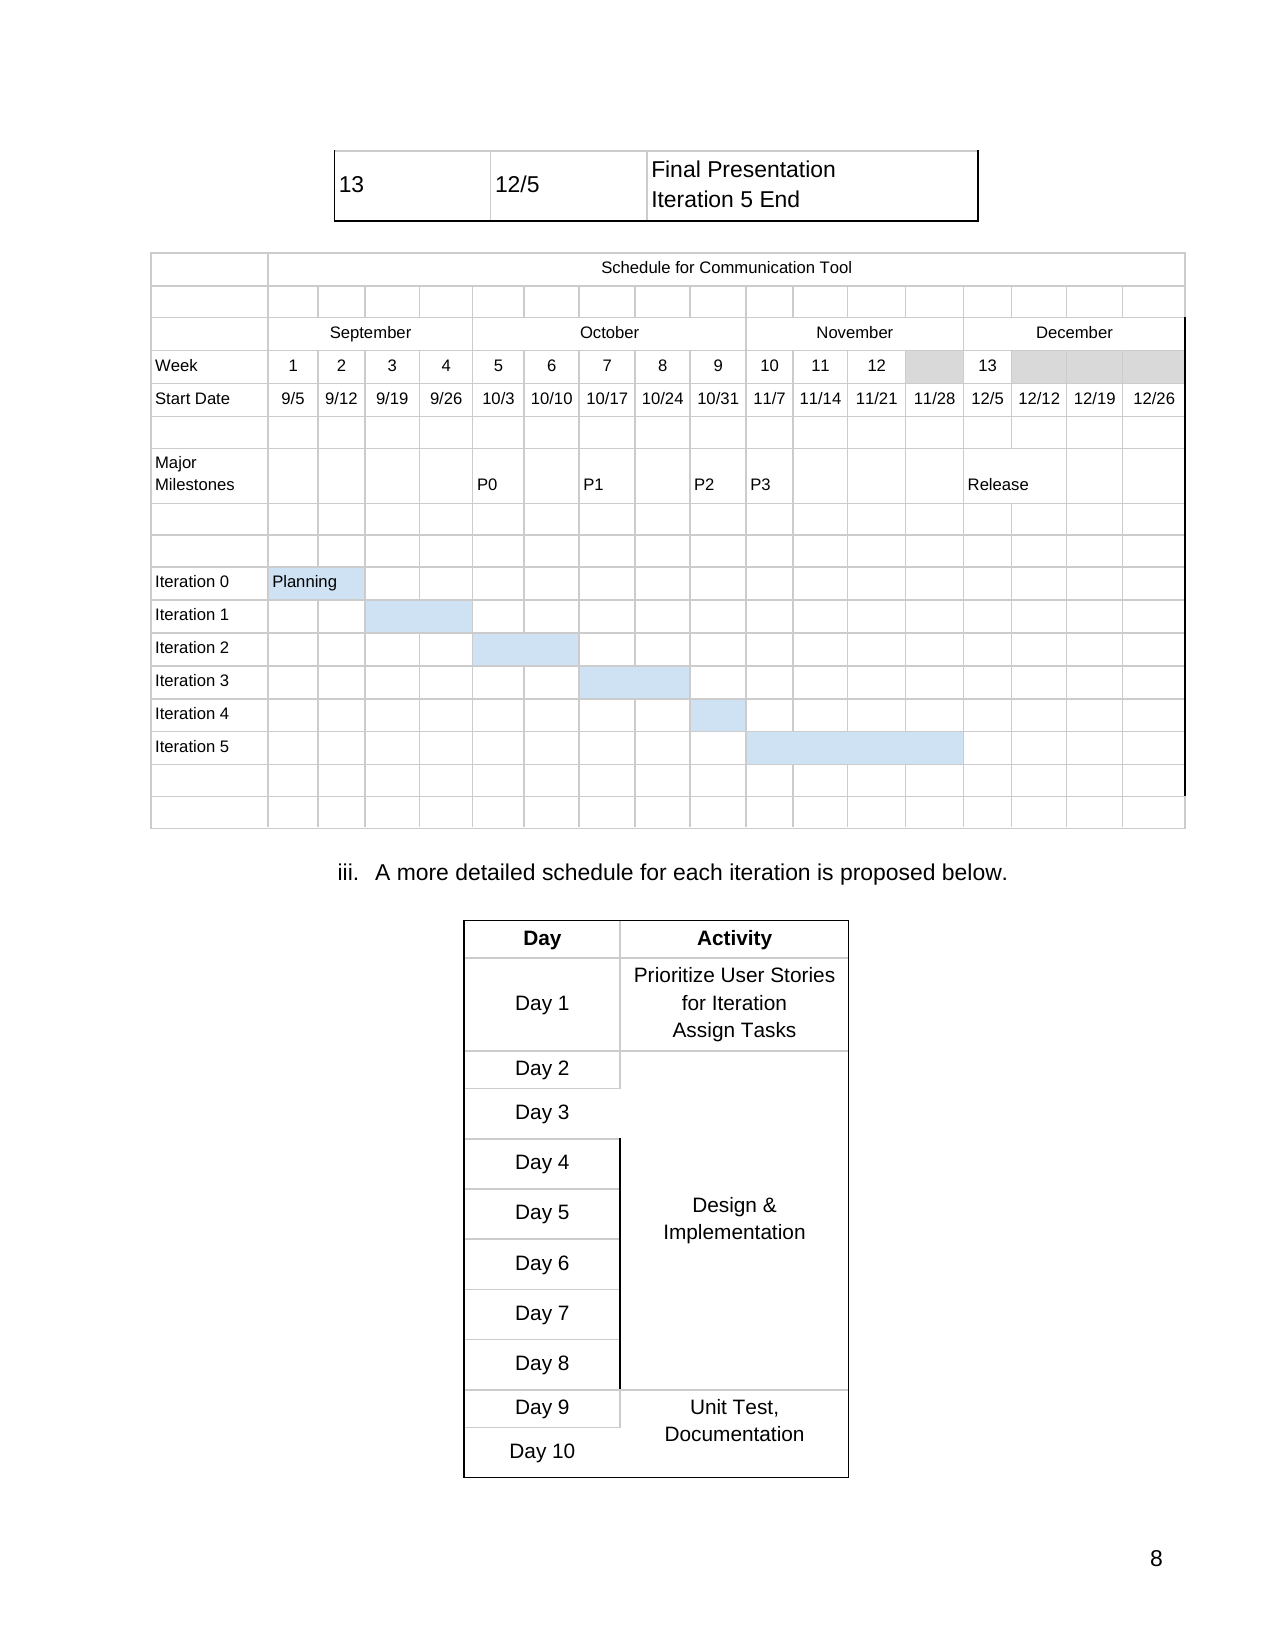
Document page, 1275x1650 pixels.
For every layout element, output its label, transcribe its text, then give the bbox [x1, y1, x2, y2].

table_cell [1067, 417, 1122, 447]
table_cell 12/5 [491, 152, 646, 220]
table_cell [525, 536, 578, 566]
table_cell [636, 504, 689, 534]
table_cell 7 [580, 351, 634, 383]
table_cell [691, 536, 745, 566]
table_cell [636, 449, 689, 502]
table_cell [906, 536, 963, 566]
table_cell [319, 700, 364, 731]
table_cell [525, 732, 578, 764]
table_cell [691, 504, 745, 534]
table_cell November [747, 318, 963, 350]
table_cell [848, 601, 905, 632]
table_cell [964, 797, 1011, 827]
table_cell [580, 797, 634, 827]
table_cell [580, 568, 634, 599]
table_cell [848, 765, 905, 796]
table_cell 11/7 [747, 384, 792, 416]
table_cell 5 [473, 351, 523, 383]
table_cell [420, 667, 472, 698]
table_cell 10 [747, 351, 792, 383]
table_cell Prioritize User Stories for Iteration Assign Tasks [621, 959, 848, 1050]
table_cell [1067, 287, 1122, 317]
table_cell [1067, 504, 1122, 534]
table_cell [794, 287, 847, 317]
table_cell [473, 667, 523, 698]
table_cell P2 [691, 449, 745, 502]
table_cell [636, 732, 689, 764]
table_cell [848, 568, 905, 599]
table_cell [525, 765, 578, 796]
table_cell 11/21 [848, 384, 905, 416]
table_cell [420, 797, 472, 827]
table_cell Day 5 [465, 1190, 619, 1238]
table_cell [794, 601, 847, 632]
table_cell December [964, 318, 1184, 350]
table_cell [794, 700, 847, 731]
table_cell [420, 504, 472, 534]
table_cell [420, 536, 472, 566]
table_cell [1067, 797, 1122, 827]
table_cell [1012, 417, 1066, 447]
table_cell [848, 287, 905, 317]
table_cell 10/24 [636, 384, 689, 416]
table_cell [1012, 797, 1066, 827]
table_cell [366, 634, 419, 665]
table_cell P3 [747, 449, 792, 502]
table_cell [747, 797, 792, 827]
table_cell [152, 536, 267, 566]
table_cell [1067, 568, 1122, 599]
table_cell October [473, 318, 745, 350]
table_cell [366, 797, 419, 827]
table_cell [473, 797, 523, 827]
table_cell [1123, 449, 1184, 502]
table_cell 10/31 [691, 384, 745, 416]
table_cell 4 [420, 351, 472, 383]
table_cell [319, 667, 364, 698]
table_cell [964, 601, 1011, 632]
table_cell [636, 601, 689, 632]
table_cell [269, 504, 317, 534]
table_cell [1123, 536, 1184, 566]
table_cell 9/5 [269, 384, 317, 416]
table_cell [152, 797, 267, 827]
table_cell [848, 504, 905, 534]
table_cell [747, 417, 792, 447]
table_cell [580, 634, 634, 665]
table_cell [319, 504, 364, 534]
table_cell [366, 504, 419, 534]
table_cell [473, 568, 523, 599]
table_cell Iteration 4 [152, 700, 267, 731]
table_cell [580, 536, 634, 566]
table_cell [636, 287, 689, 317]
table_cell [691, 634, 745, 665]
table_cell [1012, 287, 1066, 317]
table_cell [366, 601, 472, 632]
table_cell [906, 351, 963, 383]
table_cell [580, 417, 634, 447]
table_cell [473, 732, 523, 764]
table_cell [848, 634, 905, 665]
table_header Activity [621, 921, 848, 957]
table_header [152, 254, 267, 285]
table_cell [636, 797, 689, 827]
table_cell [691, 287, 745, 317]
table_cell [580, 667, 689, 698]
table_cell [1012, 568, 1066, 599]
table_cell Day 9 [465, 1391, 619, 1427]
table_cell Iteration 3 [152, 667, 267, 698]
table_cell [473, 417, 523, 447]
table_cell [964, 568, 1011, 599]
table_cell [420, 449, 472, 502]
table_cell P0 [473, 449, 523, 502]
table_cell 1 [269, 351, 317, 383]
table_cell Day 1 [465, 959, 619, 1050]
table_cell [473, 536, 523, 566]
table_cell Day 4 [465, 1140, 619, 1188]
table_cell Release [964, 449, 1066, 502]
table_cell [525, 797, 578, 827]
table_cell Major Milestones [152, 449, 267, 502]
table_cell 3 [366, 351, 419, 383]
table_cell [366, 287, 419, 317]
table_cell [580, 765, 634, 796]
table_cell 12/19 [1067, 384, 1122, 416]
table_cell [794, 536, 847, 566]
table_cell [1123, 732, 1184, 764]
table_cell [152, 287, 267, 317]
table_cell [964, 504, 1011, 534]
table_cell [420, 287, 472, 317]
table_cell [420, 417, 472, 447]
table_cell [906, 797, 963, 827]
table_cell [964, 732, 1011, 764]
table_cell [747, 732, 963, 764]
table_cell [366, 667, 419, 698]
table_cell [747, 667, 792, 698]
table_cell [906, 287, 963, 317]
table_cell [691, 667, 745, 698]
table_cell [269, 287, 317, 317]
table_cell Final Presentation Iteration 5 End [648, 152, 977, 220]
list A more detailed schedule for each iteration is proposed below. [337, 859, 1162, 886]
table_cell [747, 601, 792, 632]
table_cell September [269, 318, 472, 350]
table_cell Iteration 2 [152, 634, 267, 665]
table_cell [1123, 287, 1184, 317]
table_cell [1067, 634, 1122, 665]
table_cell [747, 634, 792, 665]
table_cell [366, 700, 419, 731]
table_cell [1067, 351, 1122, 383]
table_cell [473, 700, 523, 731]
table_cell [691, 568, 745, 599]
table_cell [152, 417, 267, 447]
table_cell 13 [964, 351, 1011, 383]
table_cell [525, 667, 578, 698]
table_cell [964, 536, 1011, 566]
table_cell [964, 417, 1011, 447]
table_cell Planning [269, 568, 364, 599]
table_cell [964, 287, 1011, 317]
table_cell 11 [794, 351, 847, 383]
table_cell [319, 634, 364, 665]
table_cell [964, 700, 1011, 731]
table_cell [747, 568, 792, 599]
table_cell 12 [848, 351, 905, 383]
table_cell [691, 417, 745, 447]
table_cell Day 2 [465, 1052, 619, 1088]
table_cell [319, 765, 364, 796]
table_cell [636, 568, 689, 599]
table_cell [525, 601, 578, 632]
table_cell [473, 634, 578, 665]
table_cell [636, 765, 689, 796]
table_cell [366, 536, 419, 566]
table_cell [152, 765, 267, 796]
table_cell [269, 700, 317, 731]
table_cell [794, 765, 847, 796]
table_cell [420, 732, 472, 764]
table_cell [1067, 449, 1122, 502]
table_cell Design & Implementation [620, 1052, 848, 1389]
table_cell 9/12 [319, 384, 364, 416]
table_cell 12/12 [1012, 384, 1066, 416]
table_cell [964, 765, 1011, 796]
table_cell [906, 634, 963, 665]
table_cell [525, 287, 578, 317]
table_cell [964, 634, 1011, 665]
table_cell [1123, 634, 1184, 665]
table_cell [1123, 700, 1184, 731]
table_cell [1012, 536, 1066, 566]
table_cell [906, 765, 963, 796]
table_cell [794, 449, 847, 502]
table_cell 10/3 [473, 384, 523, 416]
table_cell 9/19 [366, 384, 419, 416]
table_cell [1012, 634, 1066, 665]
table_cell [319, 417, 364, 447]
table_cell [906, 449, 963, 502]
table_cell [794, 417, 847, 447]
table_cell [525, 700, 578, 731]
table_cell [747, 765, 792, 796]
table_cell [473, 601, 523, 632]
table_cell 8 [636, 351, 689, 383]
table_cell [269, 449, 317, 502]
table_cell 12/5 [964, 384, 1011, 416]
table_cell [906, 700, 963, 731]
table_cell [580, 732, 634, 764]
table_cell [1012, 765, 1066, 796]
table_cell [906, 568, 963, 599]
table_cell [1067, 732, 1122, 764]
table_cell [1012, 351, 1066, 383]
table_cell Day 3 [465, 1089, 620, 1138]
table_cell [636, 536, 689, 566]
table_cell [319, 536, 364, 566]
table_cell [1012, 700, 1066, 731]
table_cell [152, 318, 267, 350]
table_cell [1067, 536, 1122, 566]
table_cell [269, 765, 317, 796]
table_cell [1012, 667, 1066, 698]
table_cell [1123, 797, 1184, 827]
table_cell [747, 700, 792, 731]
table_cell [906, 417, 963, 447]
table_cell [691, 765, 745, 796]
table_cell [269, 417, 317, 447]
table_cell [906, 504, 963, 534]
table_header Day [465, 921, 619, 957]
table_cell [269, 667, 317, 698]
table_cell [747, 504, 792, 534]
table_cell [848, 417, 905, 447]
table_cell [794, 667, 847, 698]
table_cell [319, 449, 364, 502]
table_cell Start Date [152, 384, 267, 416]
table_cell [964, 667, 1011, 698]
table_cell [473, 287, 523, 317]
table_cell Iteration 5 [152, 732, 267, 764]
table_cell [366, 732, 419, 764]
table_cell [473, 504, 523, 534]
table_cell Week [152, 351, 267, 383]
table_cell [691, 700, 745, 731]
table_cell [269, 601, 317, 632]
table_cell [636, 700, 689, 731]
table_cell [580, 504, 634, 534]
table_cell [525, 449, 578, 502]
table_cell [848, 536, 905, 566]
table_cell [691, 601, 745, 632]
table_cell [420, 765, 472, 796]
table_cell [747, 287, 792, 317]
table_cell [580, 601, 634, 632]
table_cell 11/14 [794, 384, 847, 416]
table_cell [366, 765, 419, 796]
table_cell [1123, 568, 1184, 599]
table_cell [525, 504, 578, 534]
table_header Schedule for Communication Tool [269, 254, 1184, 285]
table_cell [525, 568, 578, 599]
table_cell [1012, 504, 1066, 534]
table_cell [319, 797, 364, 827]
table_cell [848, 797, 905, 827]
table_cell [319, 732, 364, 764]
table_cell [1123, 765, 1184, 796]
table_cell [1067, 700, 1122, 731]
table_cell [420, 700, 472, 731]
table_cell Day 6 [465, 1240, 619, 1288]
table_cell [794, 568, 847, 599]
table_cell [691, 797, 745, 827]
table_cell [420, 568, 472, 599]
table_cell [1012, 732, 1066, 764]
table_cell [580, 287, 634, 317]
table_cell [473, 765, 523, 796]
table_cell 11/28 [906, 384, 963, 416]
table_cell [1067, 601, 1122, 632]
table_cell Day 7 [465, 1290, 619, 1339]
table_cell [269, 797, 317, 827]
table_cell [906, 667, 963, 698]
table_cell [580, 700, 634, 731]
table_cell [906, 601, 963, 632]
table_cell [848, 667, 905, 698]
table_cell [319, 287, 364, 317]
table_cell [366, 449, 419, 502]
table_cell [794, 797, 847, 827]
table_cell [1067, 765, 1122, 796]
table_cell [636, 417, 689, 447]
table_cell Iteration 0 [152, 568, 267, 599]
table_cell Day 10 [465, 1428, 620, 1477]
table_cell [1123, 417, 1184, 447]
table_cell [794, 504, 847, 534]
table_cell 13 [335, 152, 490, 220]
table_cell [1012, 601, 1066, 632]
table_cell [1067, 667, 1122, 698]
table_cell 6 [525, 351, 578, 383]
table_cell [366, 417, 419, 447]
table_cell [1123, 351, 1184, 383]
table_cell 10/10 [525, 384, 578, 416]
table_cell [691, 732, 745, 764]
table_cell [636, 634, 689, 665]
table_cell [420, 634, 472, 665]
table_cell [525, 417, 578, 447]
table_cell [848, 700, 905, 731]
table_cell Iteration 1 [152, 601, 267, 632]
table_cell [319, 601, 364, 632]
table_cell Day 8 [465, 1340, 619, 1389]
table_cell [794, 634, 847, 665]
table_cell [1123, 667, 1184, 698]
table_cell 9 [691, 351, 745, 383]
table_cell Unit Test, Documentation [620, 1391, 848, 1477]
table_cell 10/17 [580, 384, 634, 416]
table_cell [1123, 504, 1184, 534]
table_cell [366, 568, 419, 599]
table_cell 12/26 [1123, 384, 1184, 416]
table_cell [848, 449, 905, 502]
table_cell [1123, 601, 1184, 632]
table_cell [269, 634, 317, 665]
table_cell [269, 732, 317, 764]
table_cell 2 [319, 351, 364, 383]
table_cell [269, 536, 317, 566]
table_cell [152, 504, 267, 534]
table_cell [747, 536, 792, 566]
table_cell 9/26 [420, 384, 472, 416]
table_cell P1 [580, 449, 634, 502]
